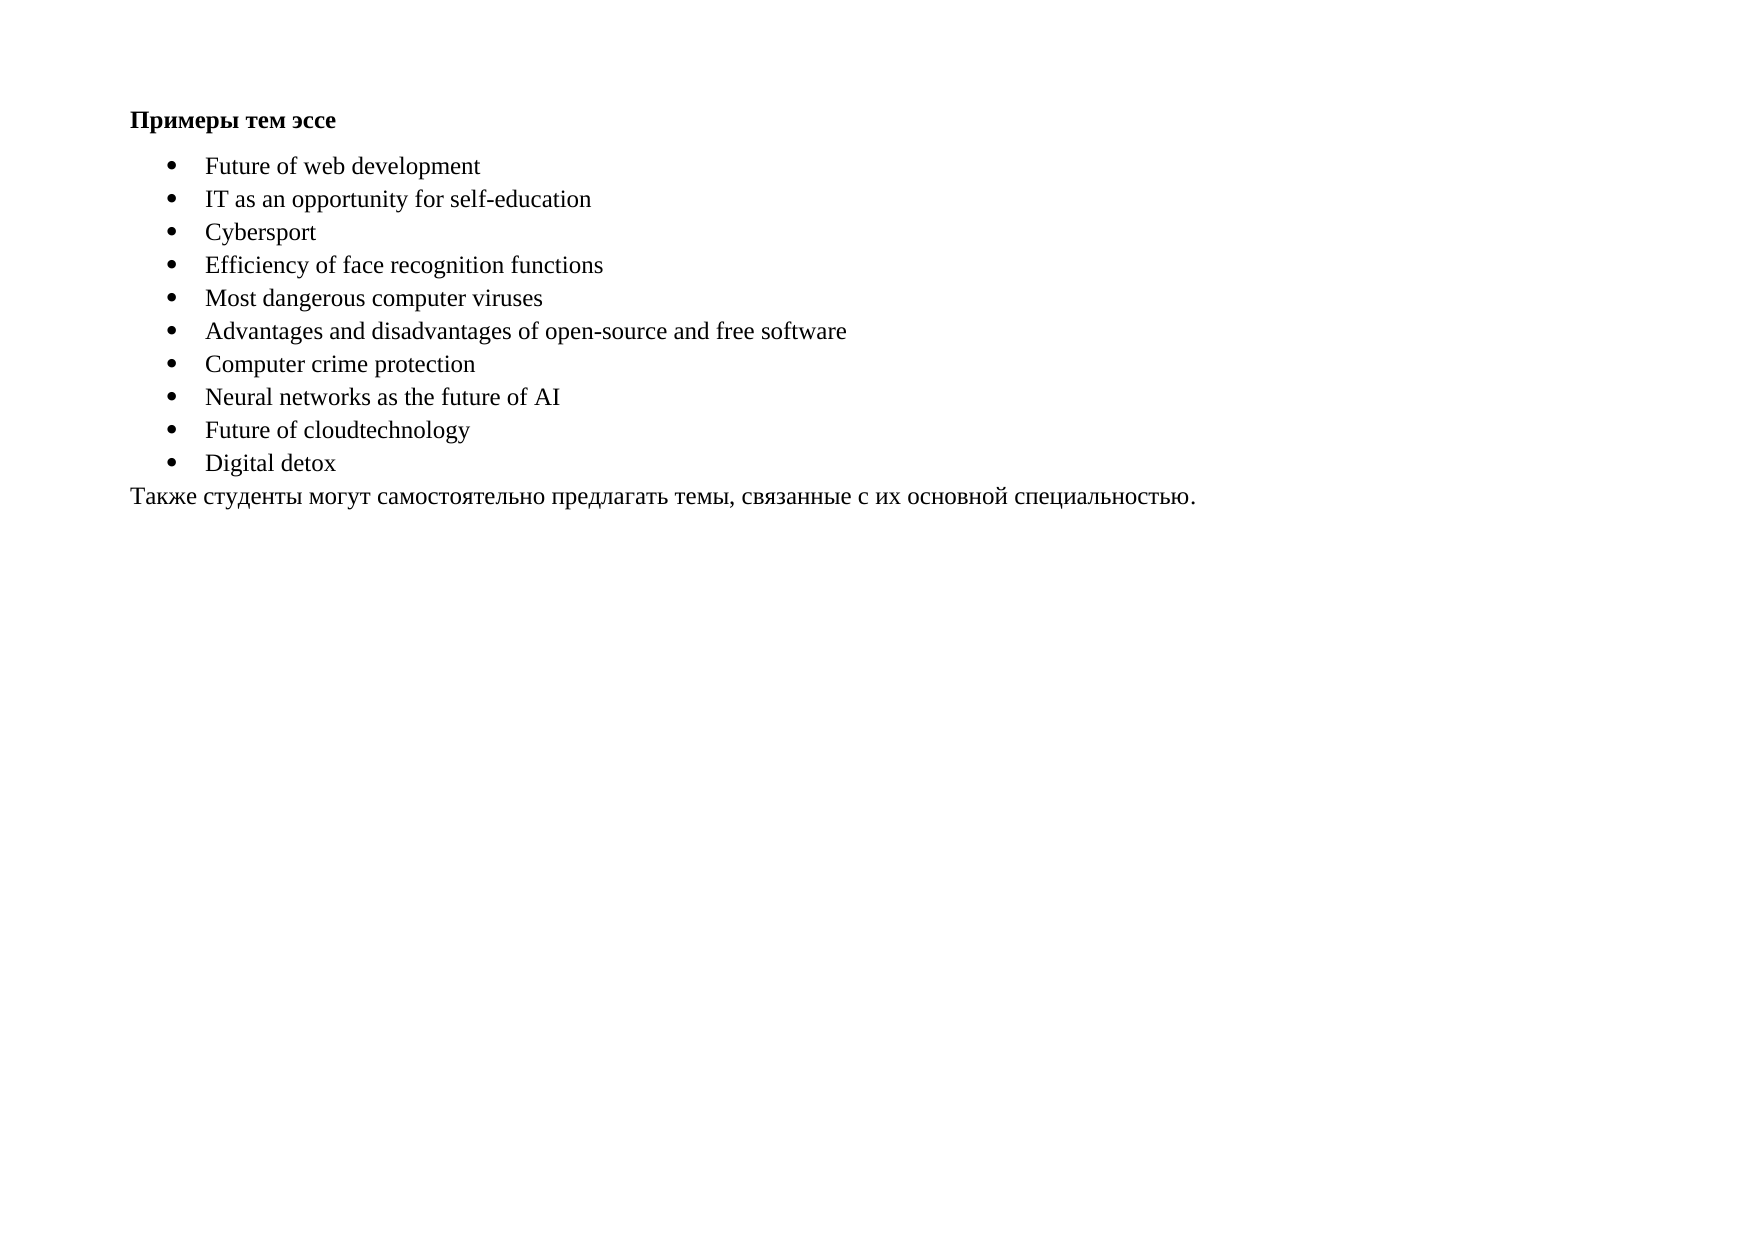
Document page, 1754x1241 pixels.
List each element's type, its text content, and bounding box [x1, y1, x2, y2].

list Digital detox [167, 448, 1683, 477]
subtitle Примеры тем эссе [59, 105, 1683, 134]
list Most dangerous computer viruses [167, 283, 1683, 312]
list Cybersport [167, 217, 1683, 246]
list Advantages and disadvantages of open-source and free software [167, 316, 1683, 345]
text Также студенты могут самостоятельно предлагать темы, связанные с их основной специальностью. [59, 481, 1683, 510]
list Future of web development [167, 151, 1683, 179]
list Computer crime protection [167, 349, 1683, 378]
list IT as an opportunity for self-education [167, 184, 1683, 213]
list Future of cloudtechnology [167, 415, 1683, 444]
list Neural networks as the future of AI [167, 382, 1683, 411]
list Efficiency of face recognition functions [167, 250, 1683, 279]
